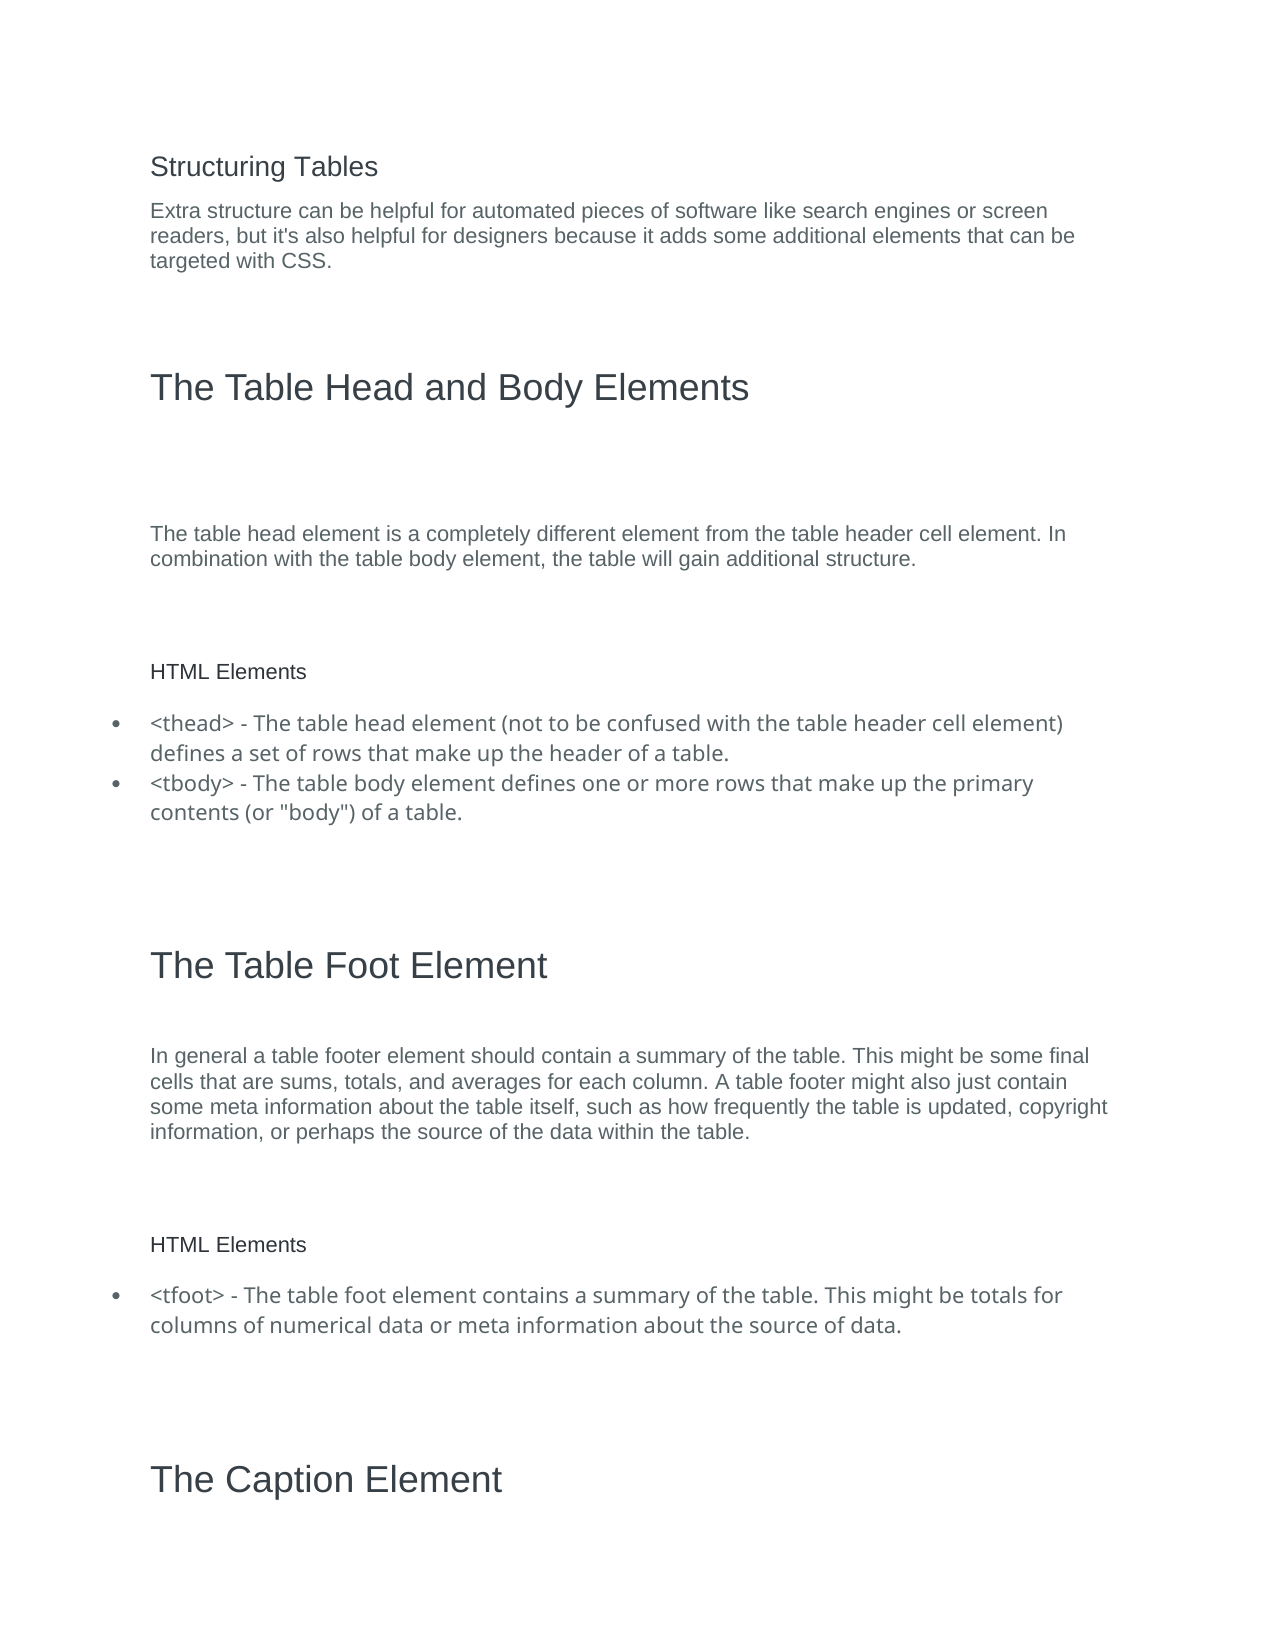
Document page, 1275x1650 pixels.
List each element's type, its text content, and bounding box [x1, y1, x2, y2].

text Structuring Tables [150, 150, 1125, 182]
text The Table Foot Element [150, 940, 1125, 987]
text HTML Elements [150, 659, 1125, 684]
list <thead> - The table head element (not to be confused with the table header cell element) defines a set of rows that make up the header of a table. [112, 708, 1125, 767]
text Extra structure can be helpful for automated pieces of software like search engines or screen readers, but it's also helpful for designers because it adds some additional elements that can be targeted with CSS. [150, 198, 1125, 274]
text In general a table footer element should contain a summary of the table. This might be some final cells that are sums, totals, and averages for each column. A table footer might also just contain some meta information about the table itself, such as how frequently the table is updated, copyright information, or perhaps the source of the data within the table. [150, 1043, 1125, 1144]
text The Caption Element [150, 1453, 1125, 1500]
list <tfoot> - The table foot element contains a summary of the table. This might be totals for columns of numerical data or meta information about the source of data. [112, 1281, 1125, 1340]
list <tbody> - The table body element defines one or more rows that make up the primary contents (or "body") of a table. [112, 767, 1125, 827]
text The Table Head and Body Elements [150, 361, 1125, 408]
text HTML Elements [150, 1232, 1125, 1257]
